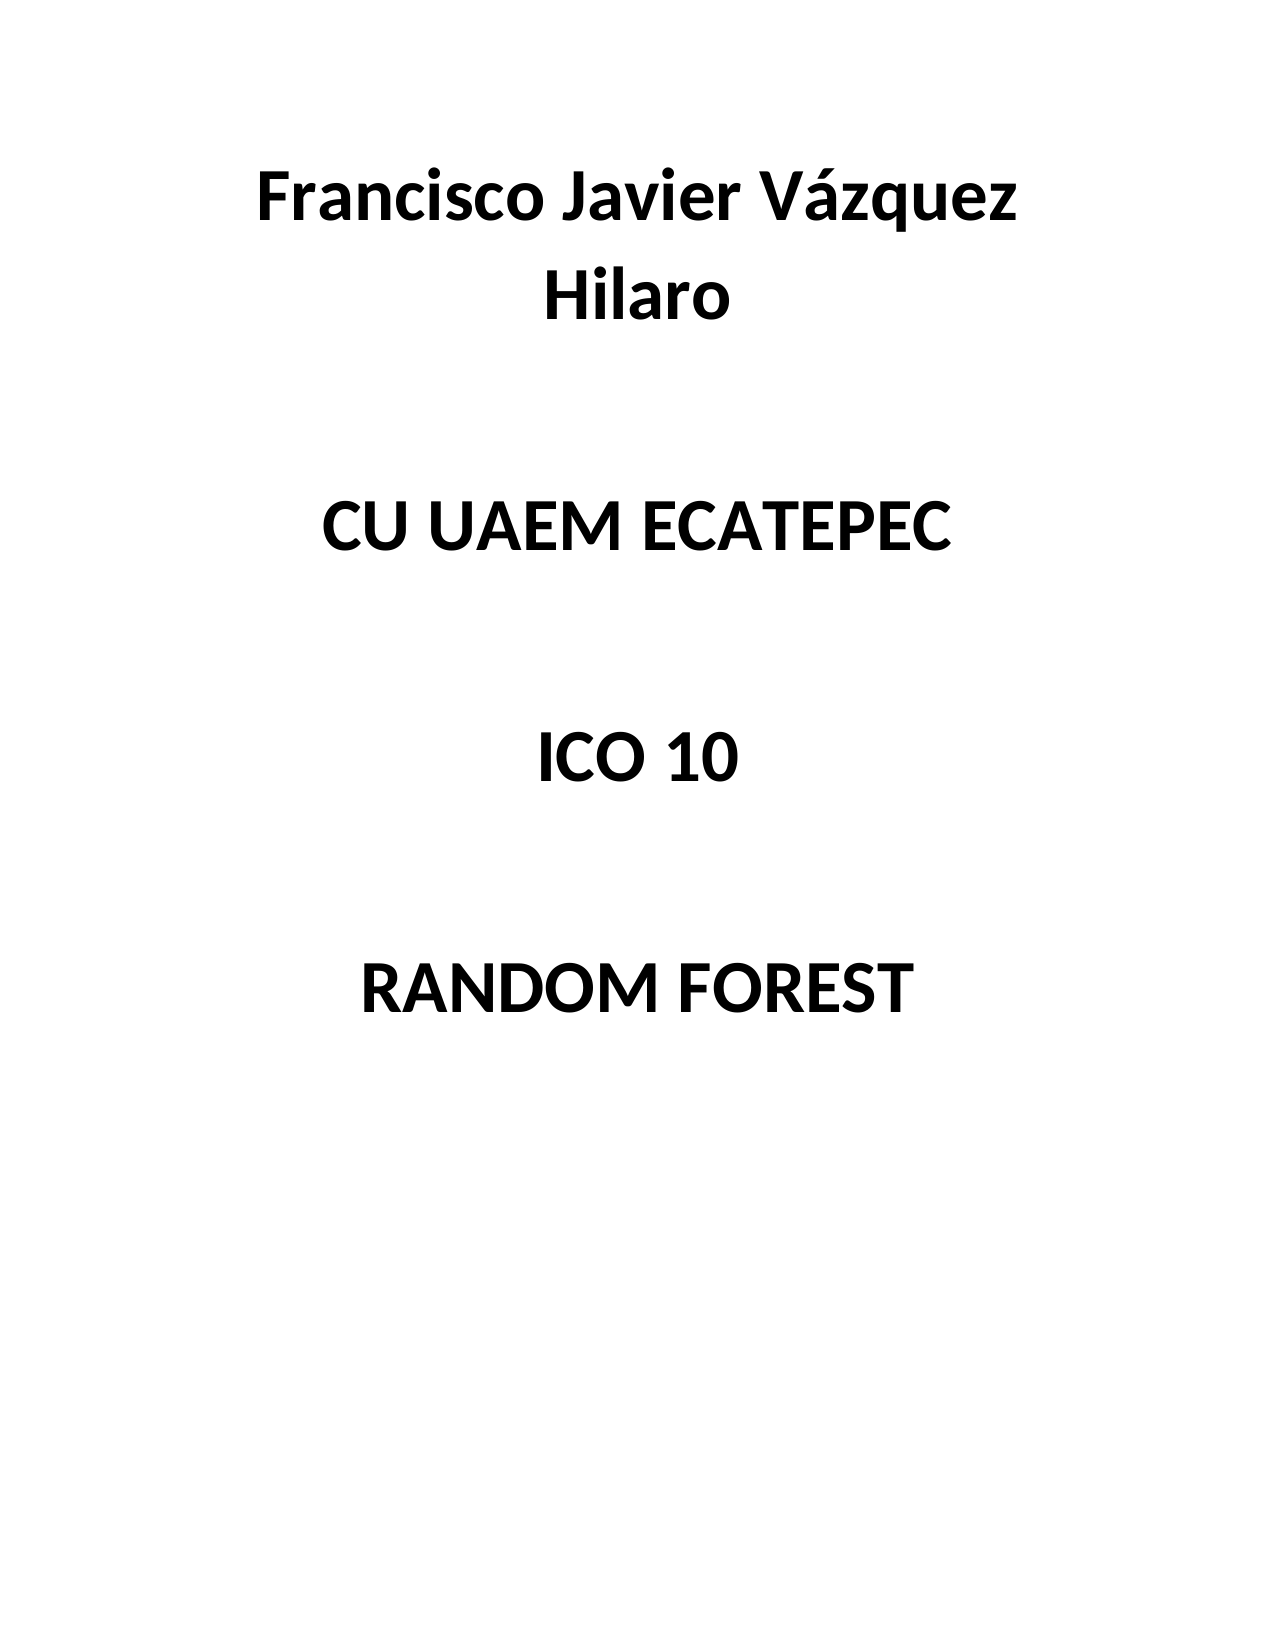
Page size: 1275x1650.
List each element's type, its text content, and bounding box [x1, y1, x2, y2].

text RANDOM FOREST [177, 939, 1098, 1031]
text ICO 10 [177, 708, 1098, 800]
text CU UAEM ECATEPEC [177, 477, 1098, 569]
text Francisco Javier Vázquez Hilaro [177, 148, 1098, 338]
